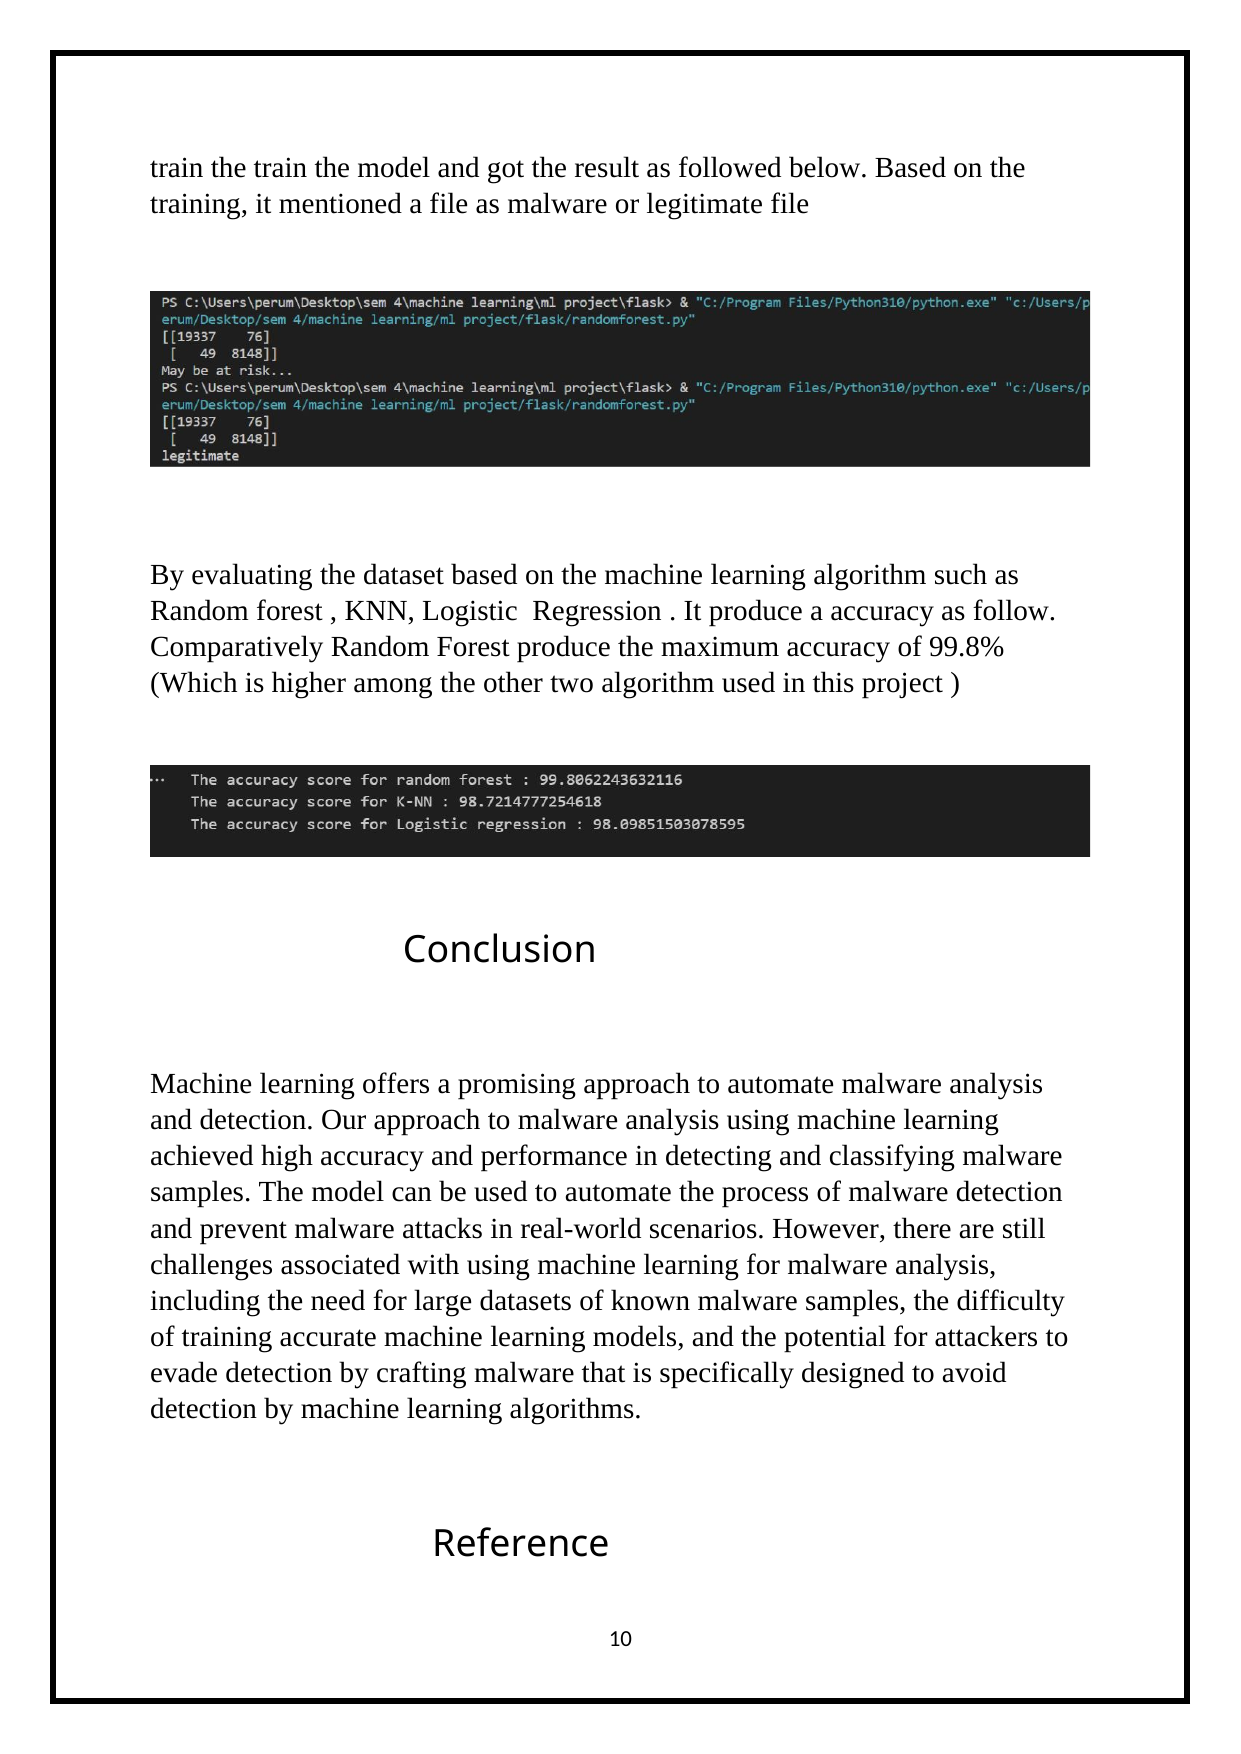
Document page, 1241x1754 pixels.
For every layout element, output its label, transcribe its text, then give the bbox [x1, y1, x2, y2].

text Machine learning offers a promising approach to automate malware analysis and detection. Our approach to malware analysis using machine learning achieved high accuracy and performance in detecting and classifying malware samples. The model can be used to automate the process of malware detection and prevent malware attacks in real-world scenarios. However, there are still challenges associated with using machine learning for malware analysis, including the need for large datasets of known malware samples, the difficulty of training accurate machine learning models, and the potential for attackers to evade detection by crafting malware that is specifically designed to avoid detection by machine learning algorithms. [150, 1066, 1090, 1425]
text By evaluating the dataset based on the machine learning algorithm such as Random forest , KNN, Logistic Regression . It produce a accuracy as follow. Comparatively Random Forest produce the maximum accuracy of 99.8% (Which is higher among the other two algorithm used in this project ) [150, 557, 1090, 699]
text Conclusion [150, 923, 1090, 974]
picture [150, 291, 1091, 467]
text Reference [150, 1516, 1090, 1567]
picture [150, 765, 1091, 857]
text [150, 150, 1090, 220]
